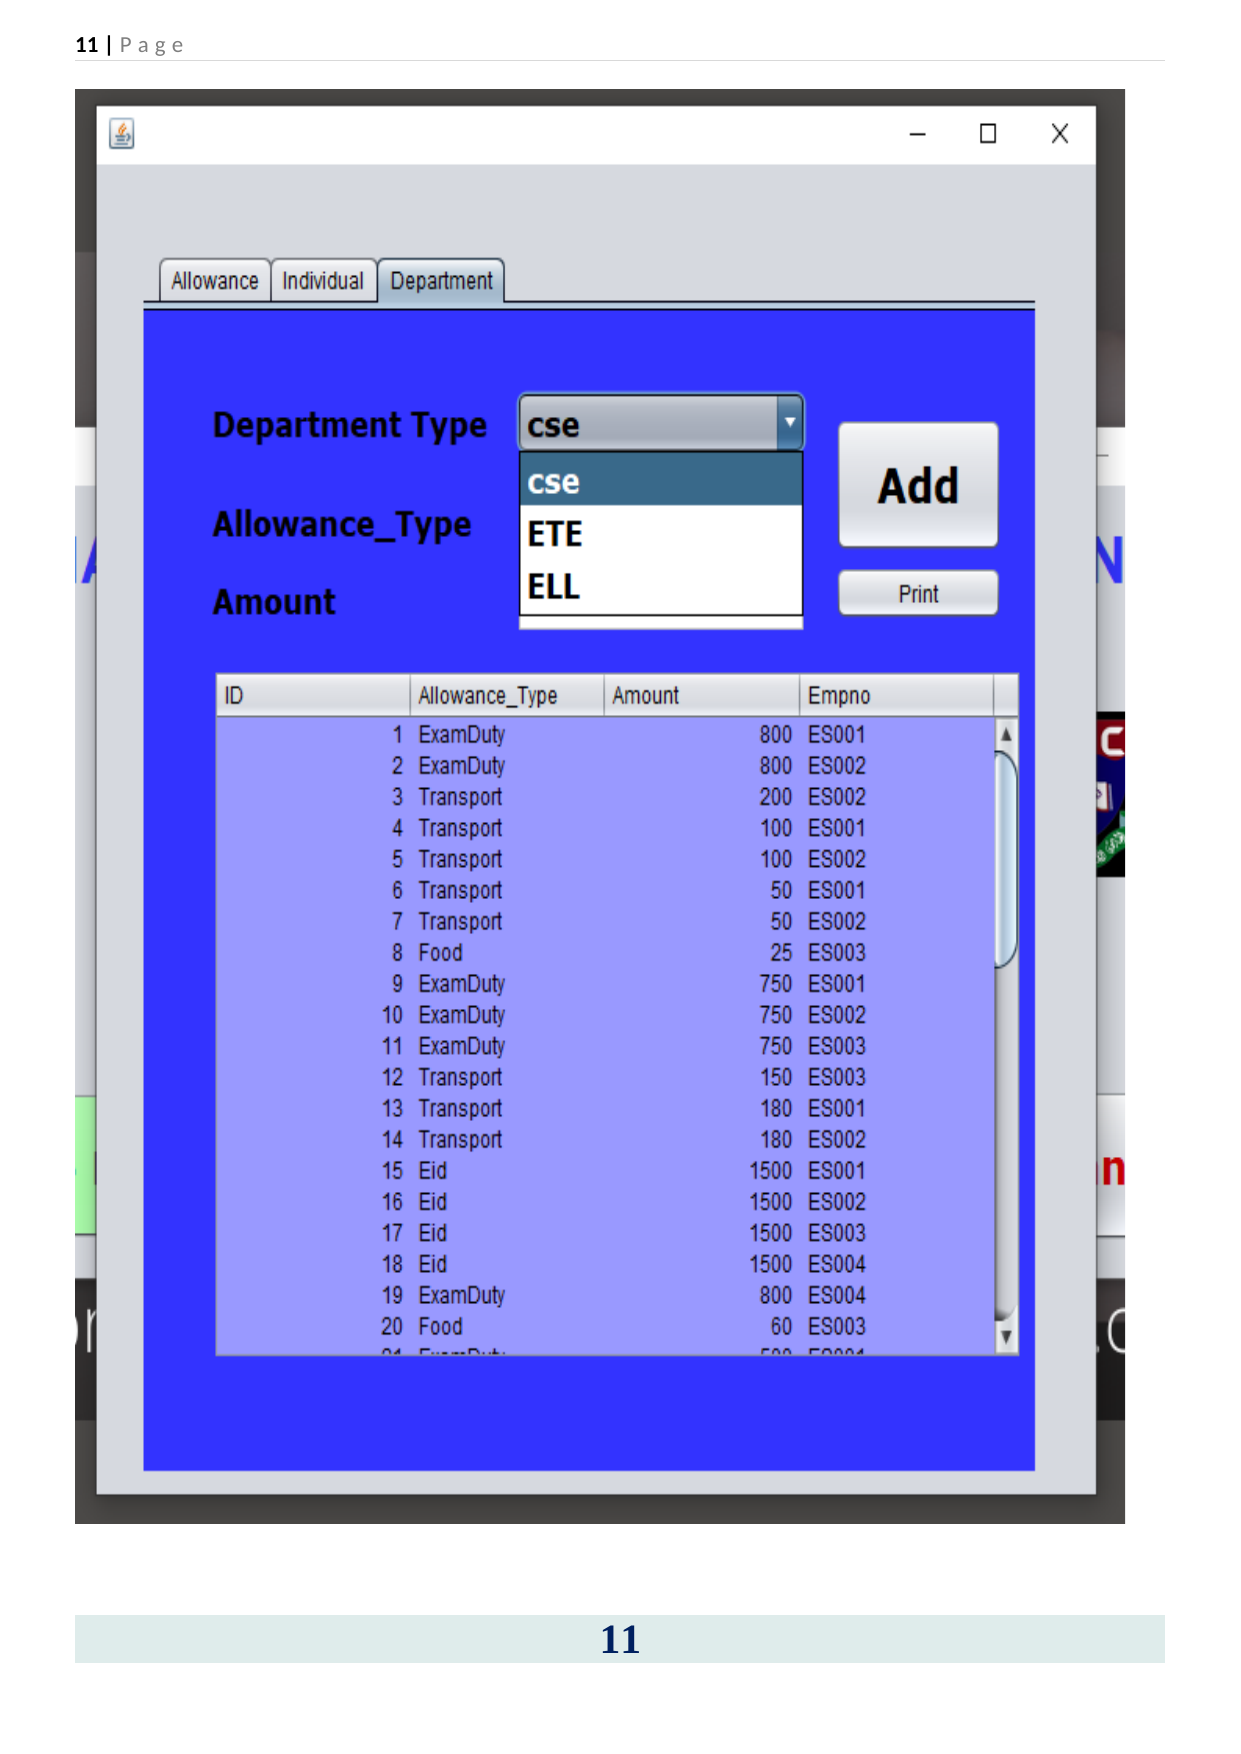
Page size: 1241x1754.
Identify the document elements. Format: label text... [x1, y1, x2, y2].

picture [75, 89, 1125, 1524]
text 11 [75, 1615, 1165, 1663]
